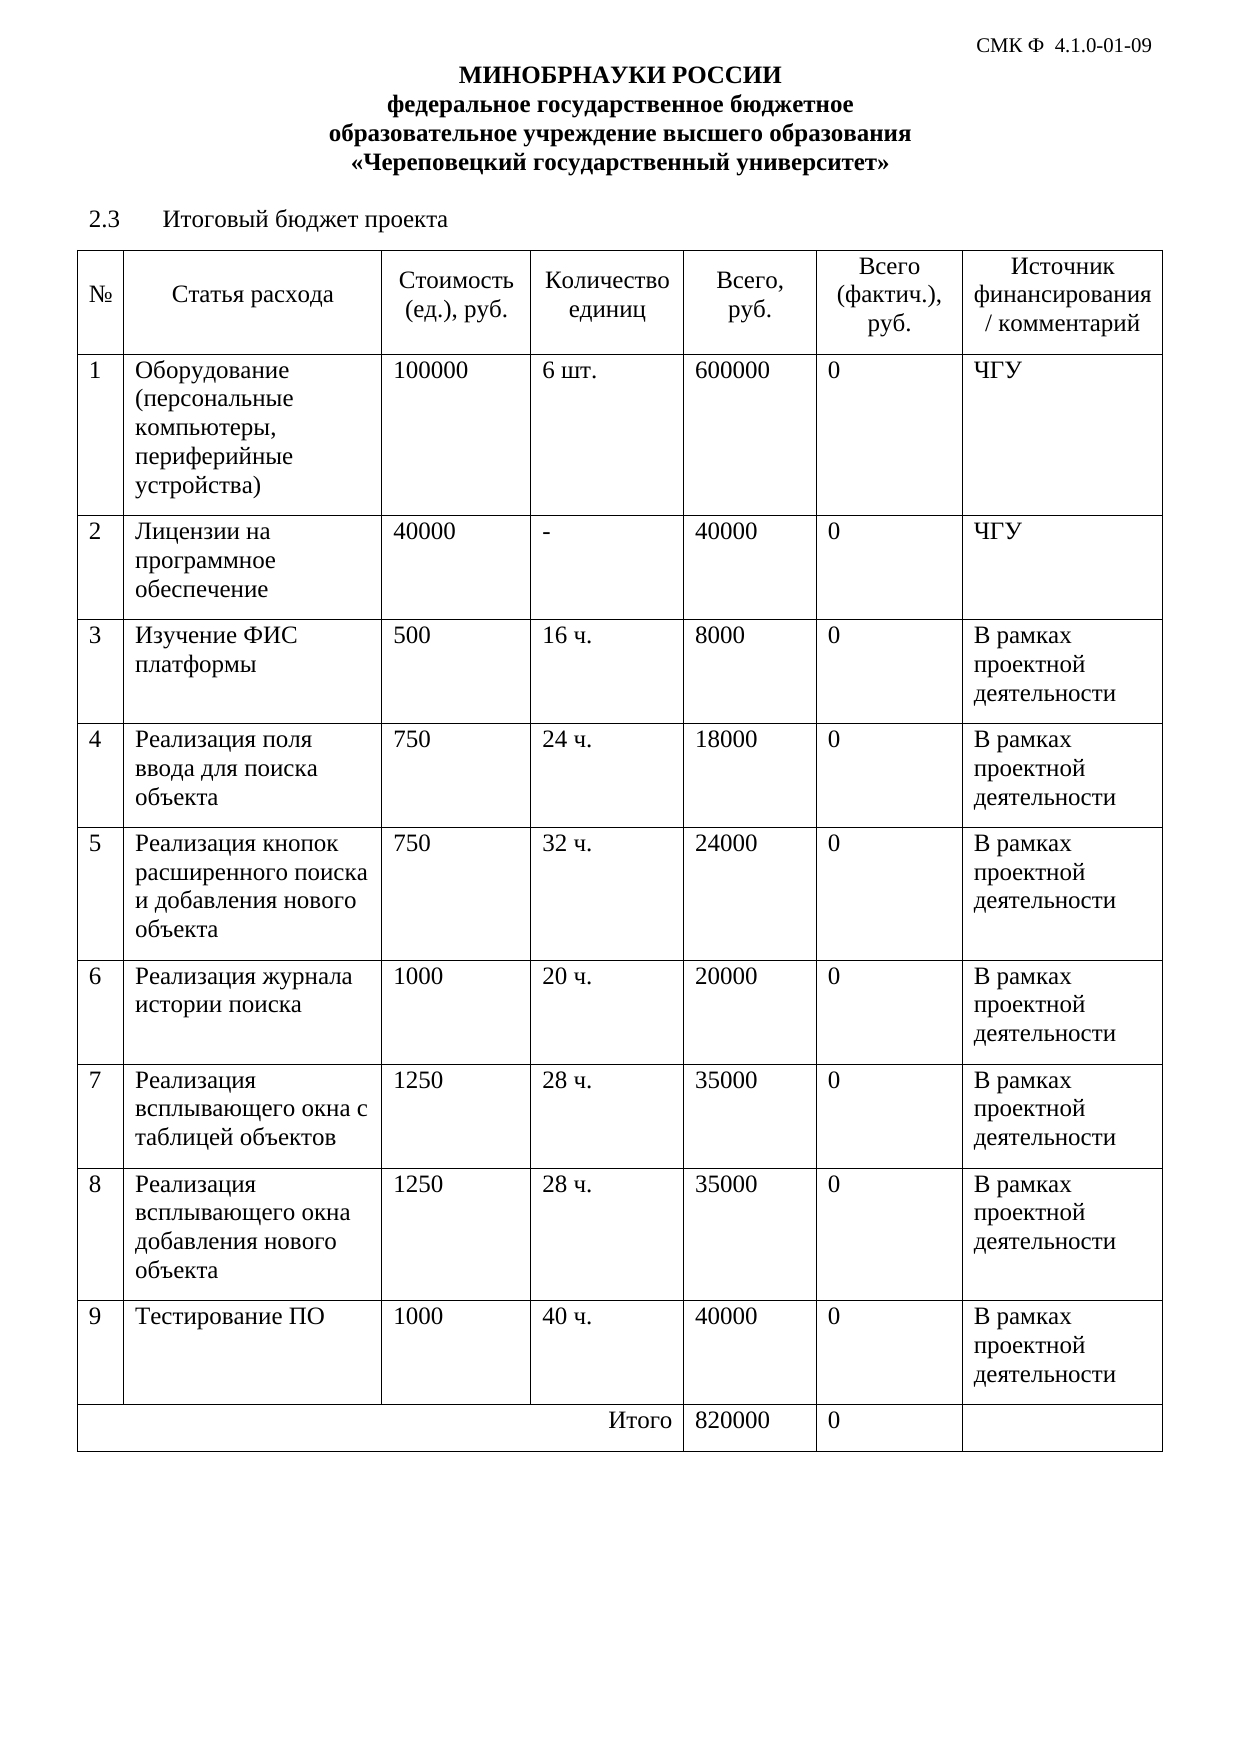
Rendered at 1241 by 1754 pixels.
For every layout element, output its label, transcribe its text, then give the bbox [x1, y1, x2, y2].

table_cell 6 шт. [531, 355, 683, 515]
table_cell 40000 [684, 1301, 816, 1404]
table_cell 0 [817, 1301, 962, 1404]
table_cell Итого [78, 1405, 683, 1451]
table_cell В рамках проектной деятельности [963, 724, 1162, 827]
table_cell 0 [817, 1405, 962, 1451]
table_cell 7 [78, 1065, 123, 1168]
table_cell 28 ч. [531, 1065, 683, 1168]
table_cell Реализация журнала истории поиска [124, 961, 381, 1064]
table_cell Тестирование ПО [124, 1301, 381, 1404]
table_header № [78, 251, 123, 354]
table_cell 1 [78, 355, 123, 515]
table_cell 0 [817, 355, 962, 515]
table_cell 35000 [684, 1065, 816, 1168]
table_cell 5 [78, 828, 123, 960]
table_cell 1250 [382, 1065, 530, 1168]
table_cell 600000 [684, 355, 816, 515]
table_cell 0 [817, 828, 962, 960]
table_cell 8000 [684, 620, 816, 723]
table_cell 4 [78, 724, 123, 827]
table_cell В рамках проектной деятельности [963, 1065, 1162, 1168]
table_header Источник финансирования / комментарий [963, 251, 1162, 354]
table_cell 820000 [684, 1405, 816, 1451]
table_cell - [531, 516, 683, 619]
table_cell 1000 [382, 1301, 530, 1404]
table_cell В рамках проектной деятельности [963, 620, 1162, 723]
table_cell 0 [817, 1065, 962, 1168]
table_cell 750 [382, 724, 530, 827]
table_cell Реализация кнопок расширенного поиска и добавления нового объекта [124, 828, 381, 960]
table_cell 0 [817, 961, 962, 1064]
table_cell 0 [817, 620, 962, 723]
table_cell 40 ч. [531, 1301, 683, 1404]
table_cell Оборудование (персональные компьютеры, периферийные устройства) [124, 355, 381, 515]
table_cell 2 [78, 516, 123, 619]
table_cell В рамках проектной деятельности [963, 961, 1162, 1064]
table_cell В рамках проектной деятельности [963, 1169, 1162, 1300]
table_cell 8 [78, 1169, 123, 1300]
table_cell Реализация всплывающего окна добавления нового объекта [124, 1169, 381, 1300]
table_header Стоимость (ед.), руб. [382, 251, 530, 354]
table_cell 40000 [684, 516, 816, 619]
table_cell В рамках проектной деятельности [963, 828, 1162, 960]
table_cell Реализация всплывающего окна с таблицей объектов [124, 1065, 381, 1168]
table_cell 18000 [684, 724, 816, 827]
table_header Всего (фактич.), руб. [817, 251, 962, 354]
table_header Всего, руб. [684, 251, 816, 354]
table_cell 750 [382, 828, 530, 960]
table_cell 32 ч. [531, 828, 683, 960]
table_cell 35000 [684, 1169, 816, 1300]
text 2.3 Итоговый бюджет проекта [89, 204, 1152, 233]
table_cell ЧГУ [963, 516, 1162, 619]
table_cell 3 [78, 620, 123, 723]
table_cell Реализация поля ввода для поиска объекта [124, 724, 381, 827]
table_cell 28 ч. [531, 1169, 683, 1300]
table_header Статья расхода [124, 251, 381, 354]
table_cell 1000 [382, 961, 530, 1064]
table_cell [963, 1405, 1162, 1451]
table_cell В рамках проектной деятельности [963, 1301, 1162, 1404]
table_cell 9 [78, 1301, 123, 1404]
table_cell 16 ч. [531, 620, 683, 723]
table_cell 0 [817, 1169, 962, 1300]
table_header Количество единиц [531, 251, 683, 354]
table_cell 100000 [382, 355, 530, 515]
table_cell Лицензии на программное обеспечение [124, 516, 381, 619]
table_cell 20000 [684, 961, 816, 1064]
table_cell Изучение ФИС платформы [124, 620, 381, 723]
table_cell ЧГУ [963, 355, 1162, 515]
table_cell 0 [817, 516, 962, 619]
table_cell 500 [382, 620, 530, 723]
table_cell 24000 [684, 828, 816, 960]
table_cell 40000 [382, 516, 530, 619]
table_cell 20 ч. [531, 961, 683, 1064]
table_cell 0 [817, 724, 962, 827]
table_cell 1250 [382, 1169, 530, 1300]
table_cell 24 ч. [531, 724, 683, 827]
table_cell 6 [78, 961, 123, 1064]
